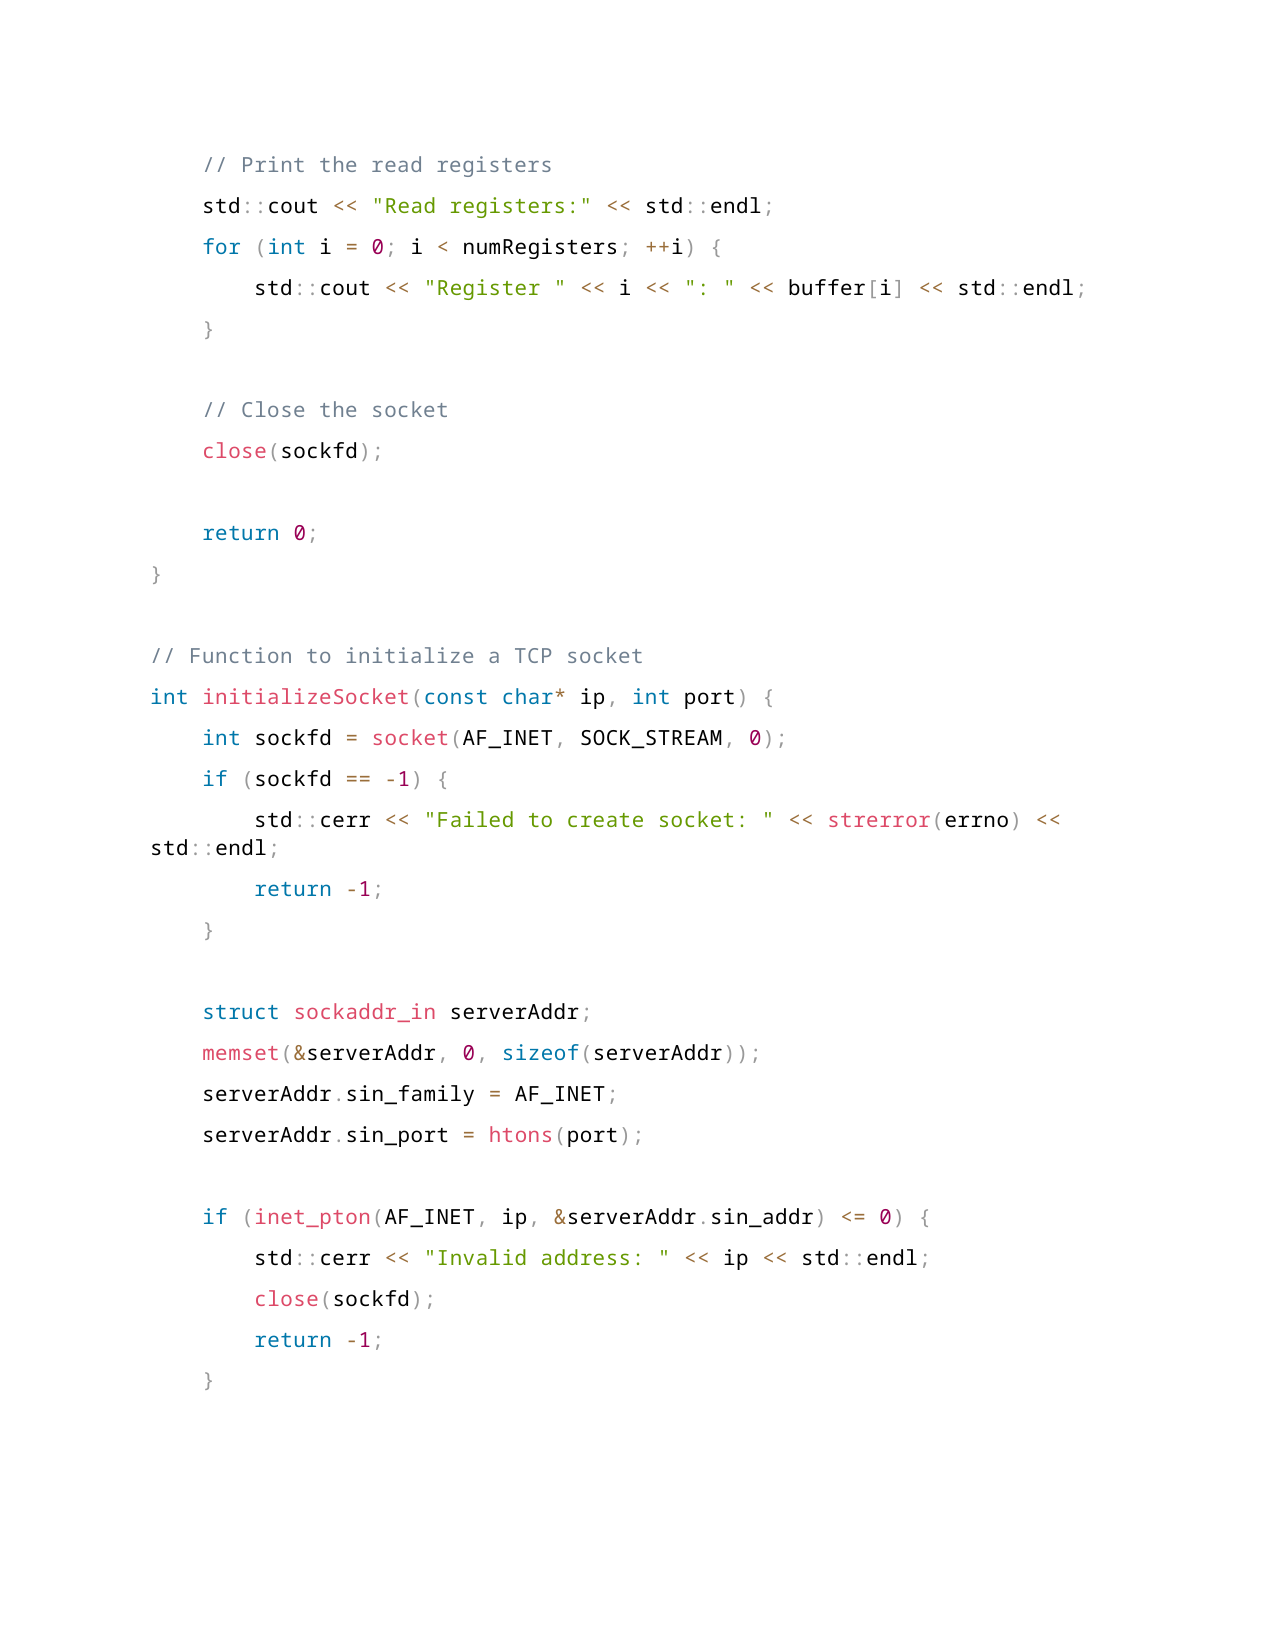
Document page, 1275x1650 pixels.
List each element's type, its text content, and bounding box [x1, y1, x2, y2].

text } [150, 1366, 1125, 1394]
text std::cout << "Read registers:" << std::endl; [150, 191, 1125, 219]
text if (sockfd == -1) { [150, 764, 1125, 792]
text int sockfd = socket(AF_INET, SOCK_STREAM, 0); [150, 723, 1125, 752]
text close(sockfd); [150, 1284, 1125, 1312]
text } [150, 314, 1125, 342]
text for (int i = 0; i < numRegisters; ++i) { [150, 232, 1125, 260]
text return 0; [150, 518, 1125, 547]
text serverAddr.sin_port = htons(port); [150, 1120, 1125, 1148]
text } [150, 559, 1125, 588]
text serverAddr.sin_family = AF_INET; [150, 1079, 1125, 1107]
text return -1; [150, 1325, 1125, 1353]
text } [150, 915, 1125, 944]
text // Function to initialize a TCP socket [150, 641, 1125, 670]
text std::cerr << "Invalid address: " << ip << std::endl; [150, 1243, 1125, 1271]
text struct sockaddr_in serverAddr; [150, 997, 1125, 1026]
text std::cerr << "Failed to create socket: " << strerror(errno) << std::endl; [150, 805, 1125, 862]
text if (inet_pton(AF_INET, ip, &serverAddr.sin_addr) <= 0) { [150, 1202, 1125, 1230]
text int initializeSocket(const char* ip, int port) { [150, 682, 1125, 711]
text // Close the socket [150, 396, 1125, 424]
text return -1; [150, 874, 1125, 903]
text close(sockfd); [150, 437, 1125, 465]
text memset(&serverAddr, 0, sizeof(serverAddr)); [150, 1038, 1125, 1067]
text std::cout << "Register " << i << ": " << buffer[i] << std::endl; [150, 273, 1125, 301]
text // Print the read registers [150, 150, 1125, 178]
